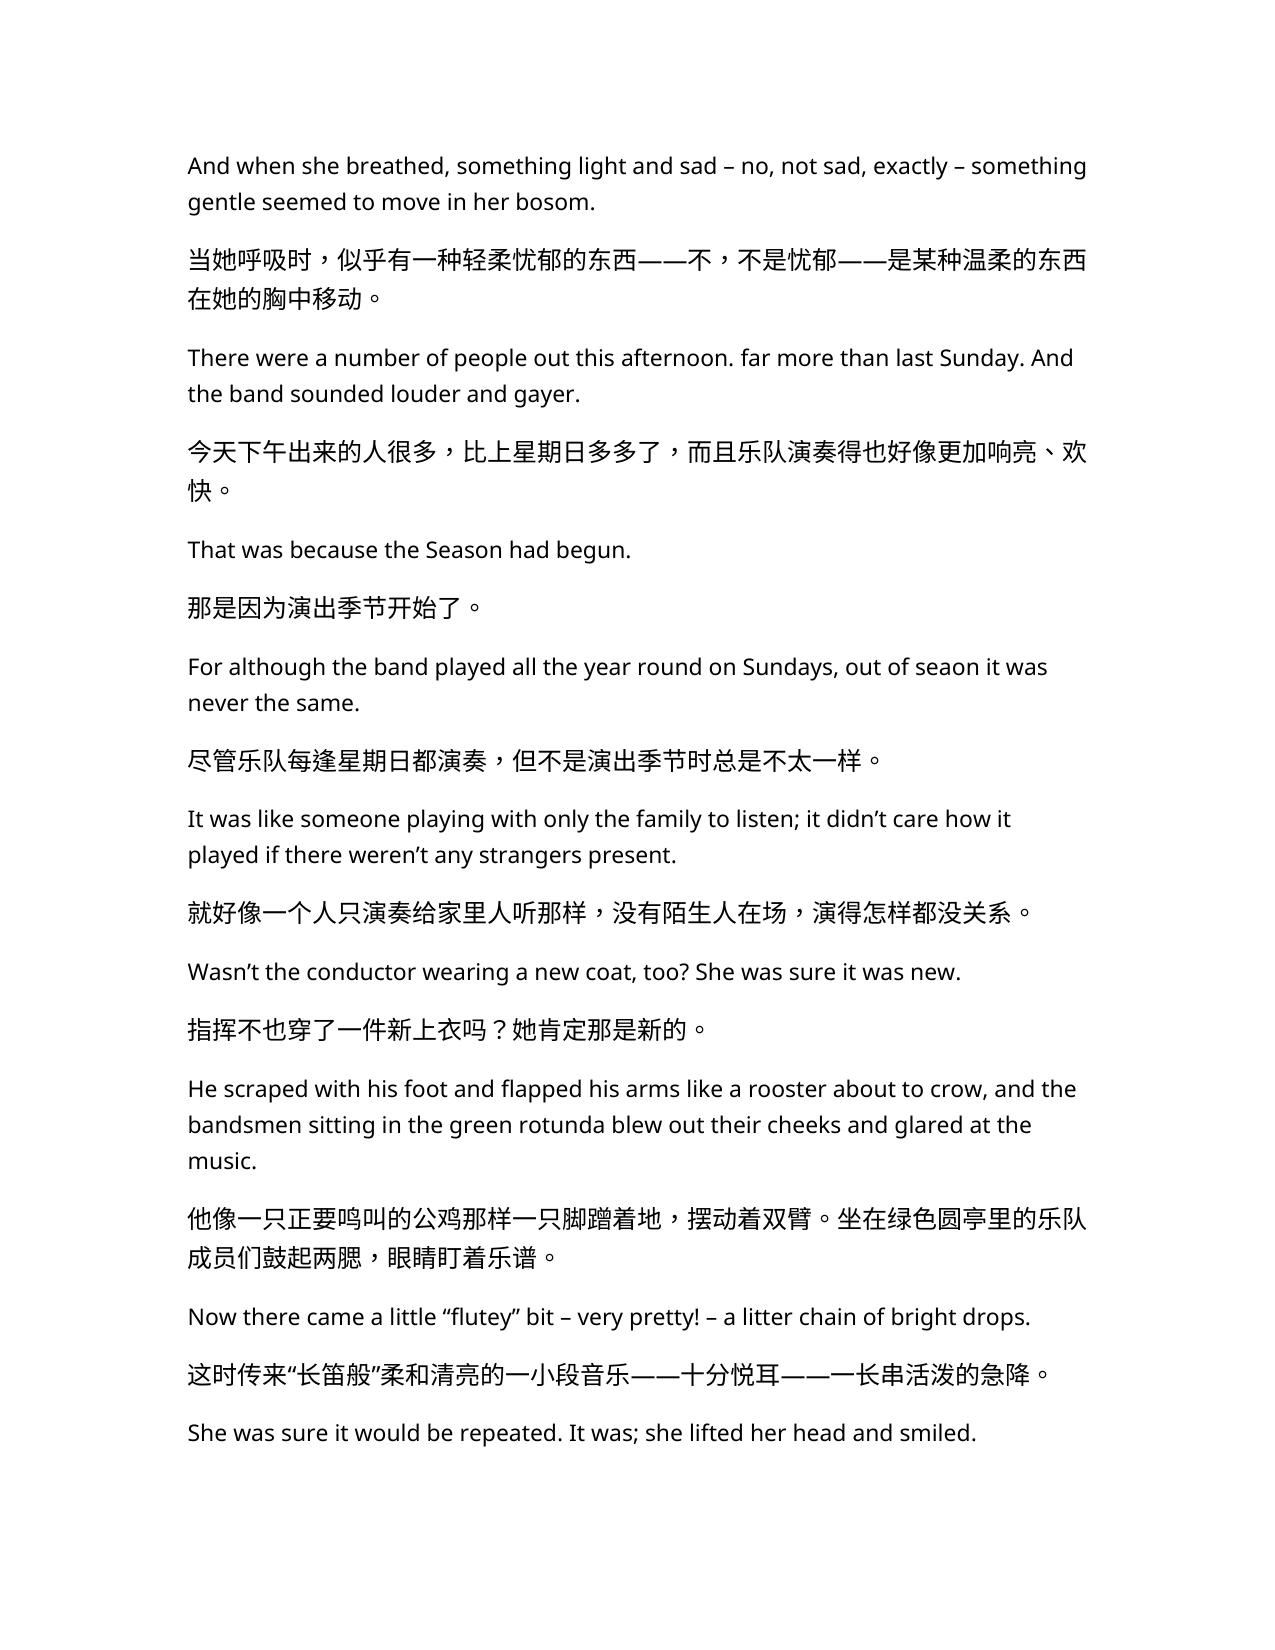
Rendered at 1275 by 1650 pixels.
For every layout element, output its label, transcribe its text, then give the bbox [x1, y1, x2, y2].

text 指挥不也穿了一件新上衣吗？她肯定那是新的。 [187, 1013, 1087, 1047]
text 他像一只正要鸣叫的公鸡那样一只脚蹭着地，摆动着双臂。坐在绿色圆亭里的乐队成员们鼓起两腮，眼睛盯着乐谱。 [187, 1201, 1087, 1274]
text 这时传来“长笛般”柔和清亮的一小段音乐——十分悦耳——一长串活泼的急降。 [187, 1357, 1087, 1391]
text 当她呼吸时，似乎有一种轻柔忧郁的东西——不，不是忧郁——是某种温柔的东西在她的胸中移动。 [187, 243, 1087, 316]
text 就好像一个人只演奏给家里人听那样，没有陌生人在场，演得怎样都没关系。 [187, 896, 1087, 930]
text 那是因为演出季节开始了。 [187, 591, 1087, 624]
text She was sure it would be repeated. It was; she lifted her head and smiled. [187, 1417, 1087, 1448]
text That was because the Season had begun. [187, 534, 1087, 565]
text And when she breathed, something light and sad – no, not sad, exactly – something gentle seemed to move in her bosom. [187, 150, 1087, 217]
text It was like someone playing with only the family to listen; it didn’t care how it played if there weren’t any strangers present. [187, 803, 1087, 870]
text Now there came a little “flutey” bit – very pretty! – a litter chain of bright drops. [187, 1301, 1087, 1332]
text There were a number of people out this afternoon. far more than last Sunday. And the band sounded louder and gayer. [187, 342, 1087, 409]
text 尽管乐队每逢星期日都演奏，但不是演出季节时总是不太一样。 [187, 743, 1087, 777]
text 今天下午出来的人很多，比上星期日多多了，而且乐队演奏得也好像更加响亮、欢快。 [187, 434, 1087, 508]
text He scraped with his foot and flapped his arms like a rooster about to crow, and the bandsmen sitting in the green rotunda blew out their cheeks and glared at the music. [187, 1073, 1087, 1176]
text Wasn’t the conductor wearing a new coat, too? She was sure it was new. [187, 956, 1087, 987]
text For although the band played all the year round on Sundays, out of seaon it was never the same. [187, 651, 1087, 718]
